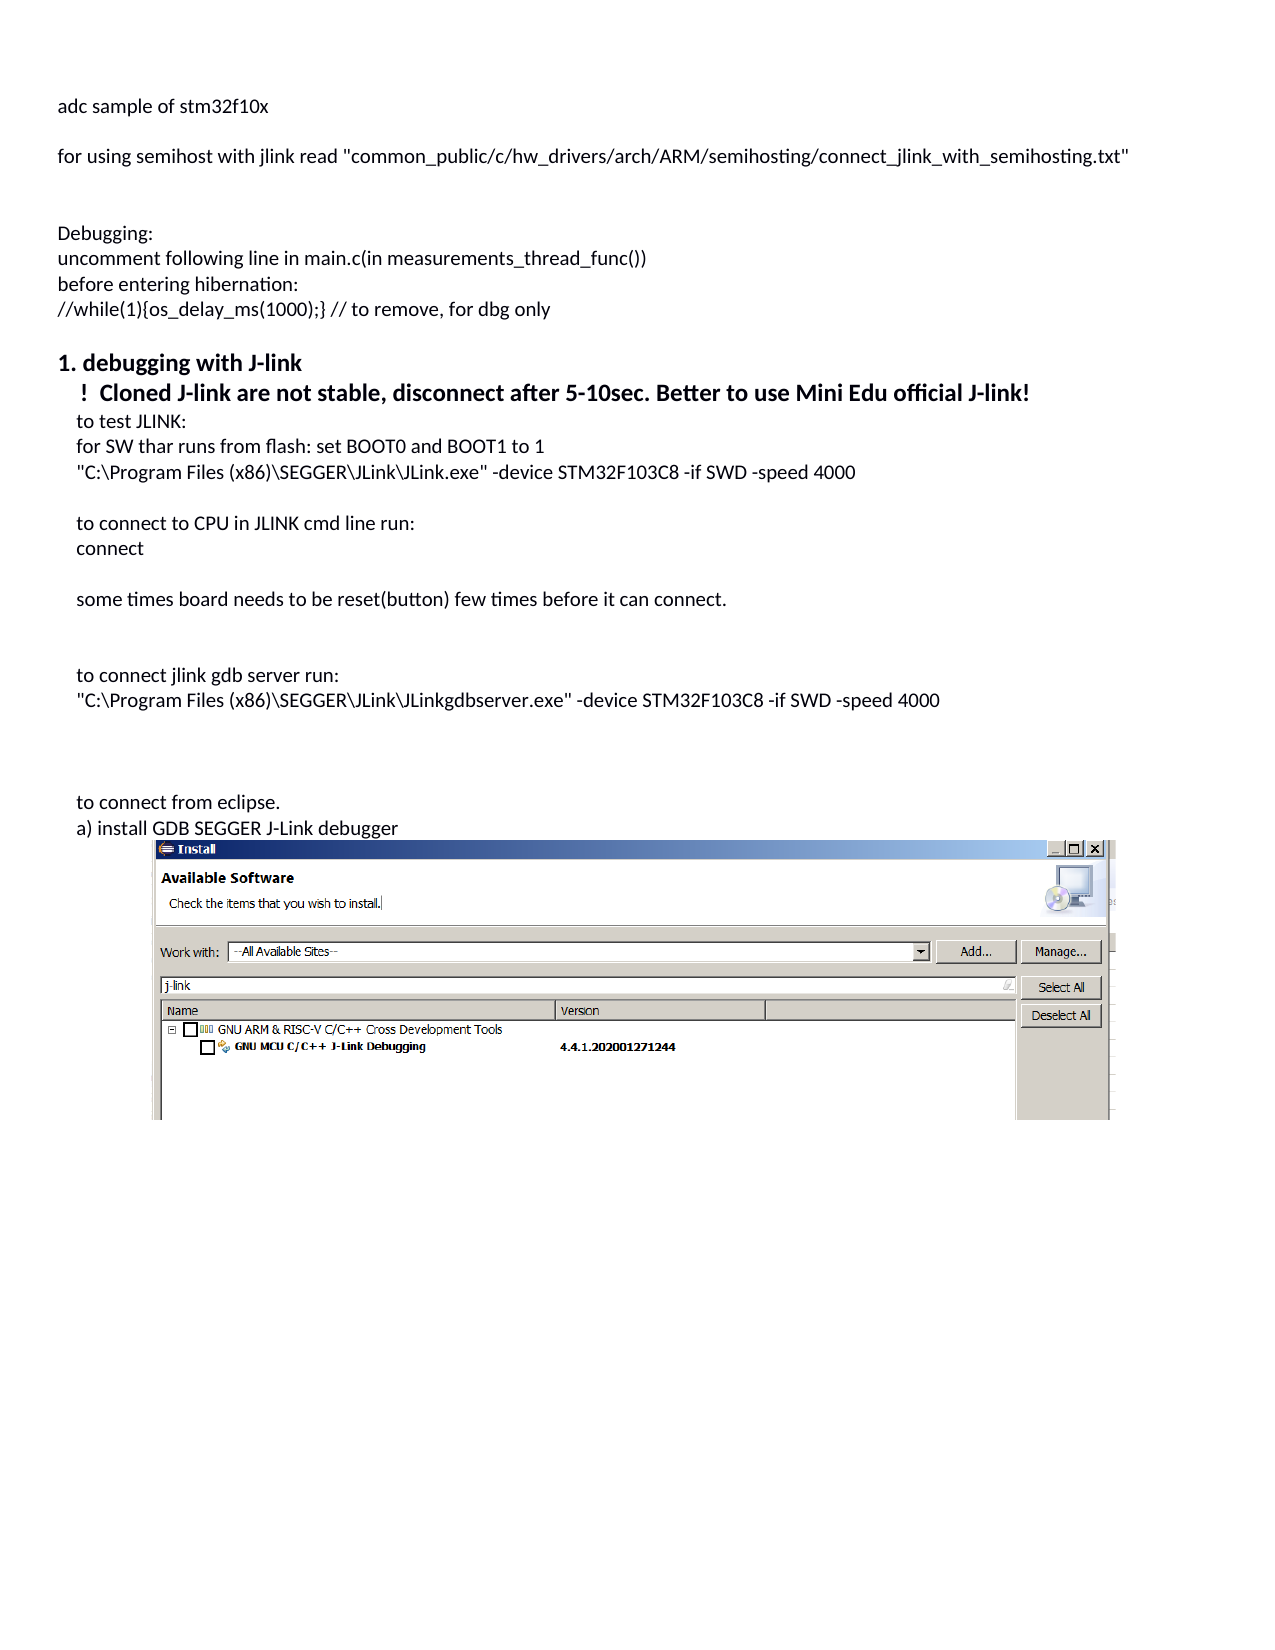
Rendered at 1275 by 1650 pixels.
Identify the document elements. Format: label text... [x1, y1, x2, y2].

text a) install GDB SEGGER J-Link debugger [76, 815, 1210, 840]
text 1. debugging with J-link [57, 347, 1210, 378]
picture [151, 840, 1116, 1120]
text to connect jlink gdb server run: [76, 662, 1210, 688]
text some times board needs to be reset(button) few times before it can connect. [76, 586, 1210, 611]
text connect [76, 535, 1210, 561]
text "C:\Program Files (x86)\SEGGER\JLink\JLinkgdbserver.exe" -device STM32F103C8 -if SWD -speed 4000 [76, 688, 1210, 713]
text "C:\Program Files (x86)\SEGGER\JLink\JLink.exe" -device STM32F103C8 -if SWD -speed 4000 [76, 459, 1210, 484]
text //while(1){os_delay_ms(1000);} // to remove, for dbg only [57, 296, 1210, 322]
text to connect to CPU in JLINK cmd line run: [76, 510, 1210, 535]
text Debugging: [57, 220, 1210, 245]
text uncomment following line in main.c(in measurements_thread_func()) [57, 245, 1210, 271]
text for using semihost with jlink read "common_public/c/hw_drivers/arch/ARM/semihosting/connect_jlink_with_semihosting.txt" [57, 144, 1210, 169]
text ! Cloned J-link are not stable, disconnect after 5-10sec. Better to use Mini Edu official J-link! [57, 378, 1210, 408]
text adc sample of stm32f10x [57, 93, 1210, 118]
text to test JLINK: [76, 408, 1210, 433]
text to connect from eclipse. [76, 789, 1210, 815]
text before entering hibernation: [57, 271, 1210, 296]
text for SW thar runs from flash: set BOOT0 and BOOT1 to 1 [76, 433, 1210, 459]
